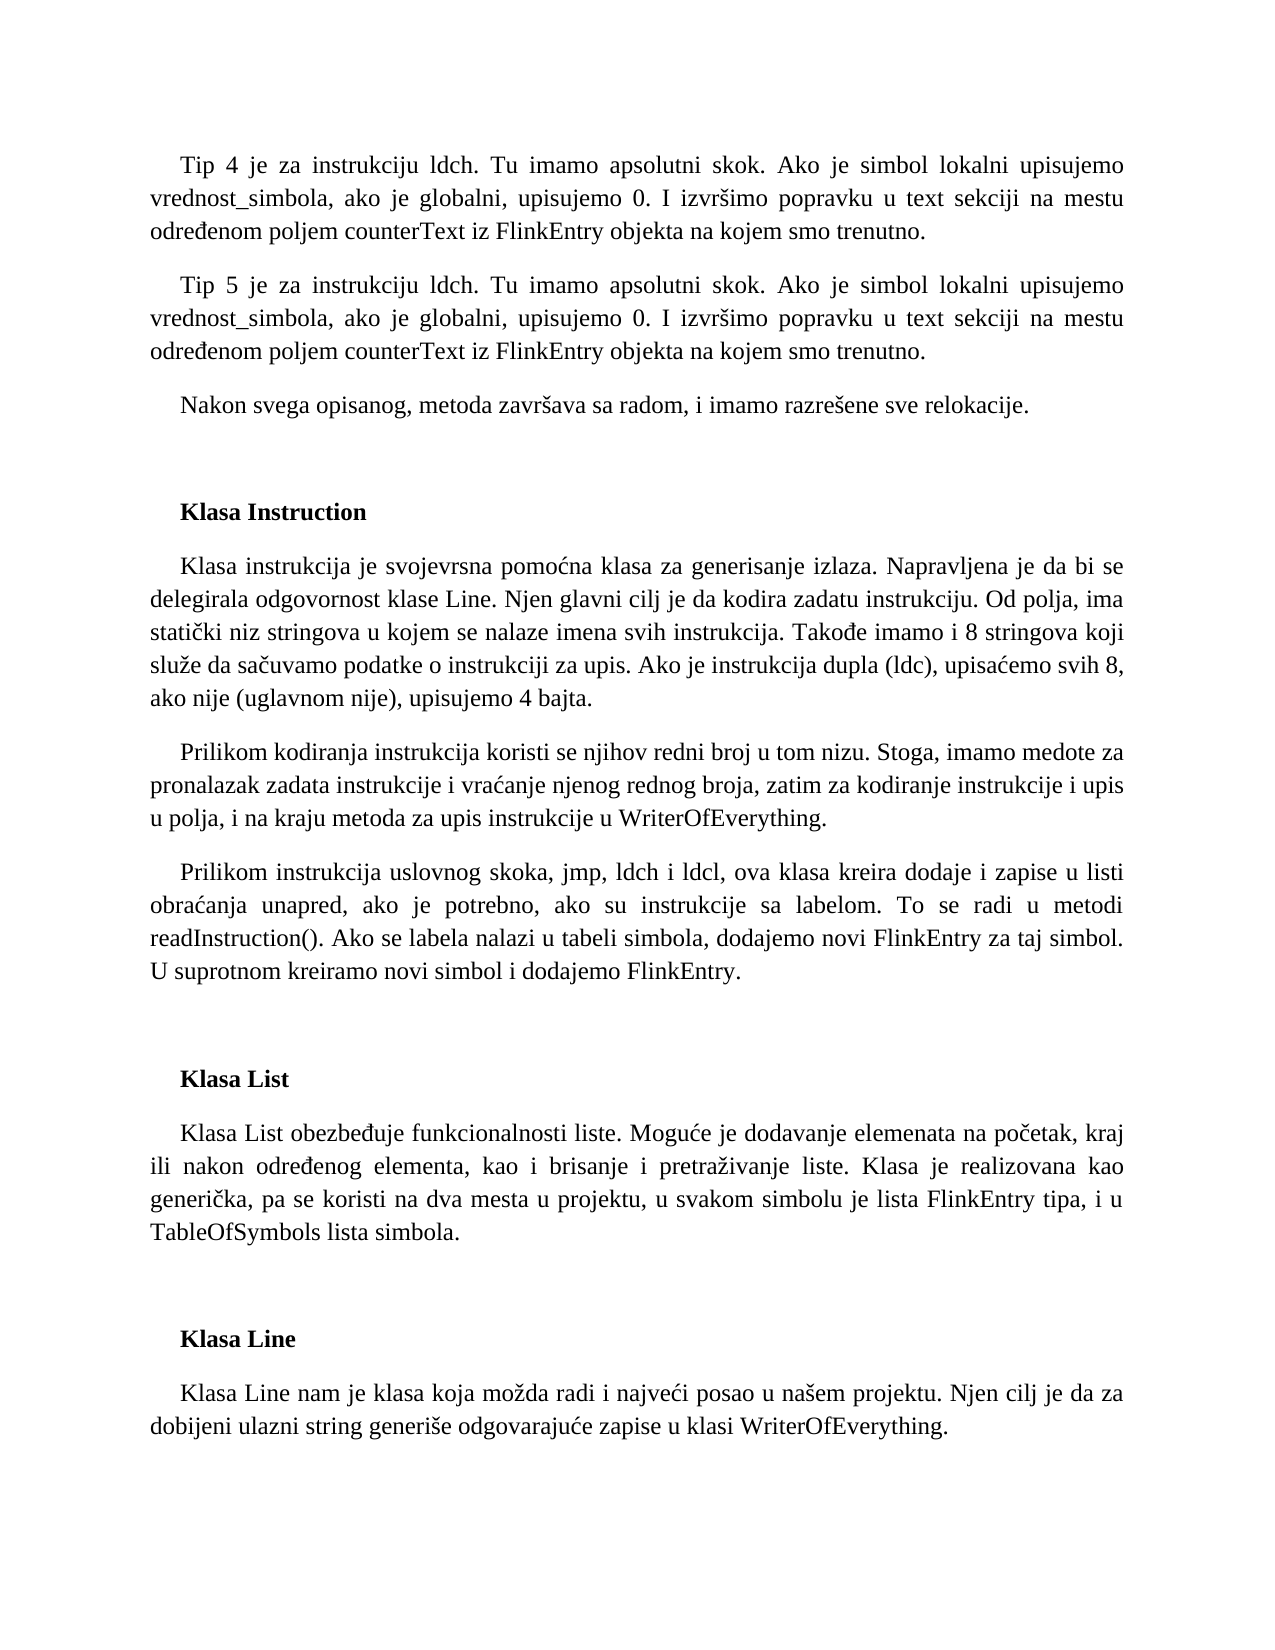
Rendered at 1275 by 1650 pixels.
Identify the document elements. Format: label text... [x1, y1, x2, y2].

text Tip 4 je za instrukciju ldch. Tu imamo apsolutni skok. Ako je simbol lokalni upisujemo vrednost_simbola, ako je globalni, upisujemo 0. I izvršimo popravku u text sekciji na mestu određenom poljem counterText iz FlinkEntry objekta na kojem smo trenutno. [150, 150, 1125, 245]
text Klasa List [150, 1064, 1125, 1093]
text Klasa List obezbeđuje funkcionalnosti liste. Moguće je dodavanje elemenata na početak, kraj ili nakon određenog elementa, kao i brisanje i pretraživanje liste. Klasa je realizovana kao generička, pa se koristi na dva mesta u projektu, u svakom simbolu je lista FlinkEntry tipa, i u TableOfSymbols lista simbola. [150, 1118, 1125, 1246]
text Nakon svega opisanog, metoda završava sa radom, i imamo razrešene sve relokacije. [150, 390, 1125, 418]
text Klasa Line nam je klasa koja možda radi i najveći posao u našem projektu. Njen cilj je da za dobijeni ulazni string generiše odgovarajuće zapise u klasi WriterOfEverything. [150, 1378, 1125, 1440]
text Klasa instrukcija je svojevrsna pomoćna klasa za generisanje izlaza. Napravljena je da bi se delegirala odgovornost klase Line. Njen glavni cilj je da kodira zadatu instrukciju. Od polja, ima statički niz stringova u kojem se nalaze imena svih instrukcija. Takođe imamo i 8 stringova koji služe da sačuvamo podatke o instrukciji za upis. Ako je instrukcija dupla (ldc), upisaćemo svih 8, ako nije (uglavnom nije), upisujemo 4 bajta. [150, 551, 1125, 712]
text Tip 5 je za instrukciju ldch. Tu imamo apsolutni skok. Ako je simbol lokalni upisujemo vrednost_simbola, ako je globalni, upisujemo 0. I izvršimo popravku u text sekciji na mestu određenom poljem counterText iz FlinkEntry objekta na kojem smo trenutno. [150, 270, 1125, 365]
text Prilikom instrukcija uslovnog skoka, jmp, ldch i ldcl, ova klasa kreira dodaje i zapise u listi obraćanja unapred, ako je potrebno, ako su instrukcije sa labelom. To se radi u metodi readInstruction(). Ako se labela nalazi u tabeli simbola, dodajemo novi FlinkEntry za taj simbol. U suprotnom kreiramo novi simbol i dodajemo FlinkEntry. [150, 857, 1125, 985]
text Prilikom kodiranja instrukcija koristi se njihov redni broj u tom nizu. Stoga, imamo medote za pronalazak zadata instrukcije i vraćanje njenog rednog broja, zatim za kodiranje instrukcije i upis u polja, i na kraju metoda za upis instrukcije u WriterOfEverything. [150, 737, 1125, 832]
text Klasa Instruction [150, 497, 1125, 526]
text Klasa Line [150, 1324, 1125, 1353]
